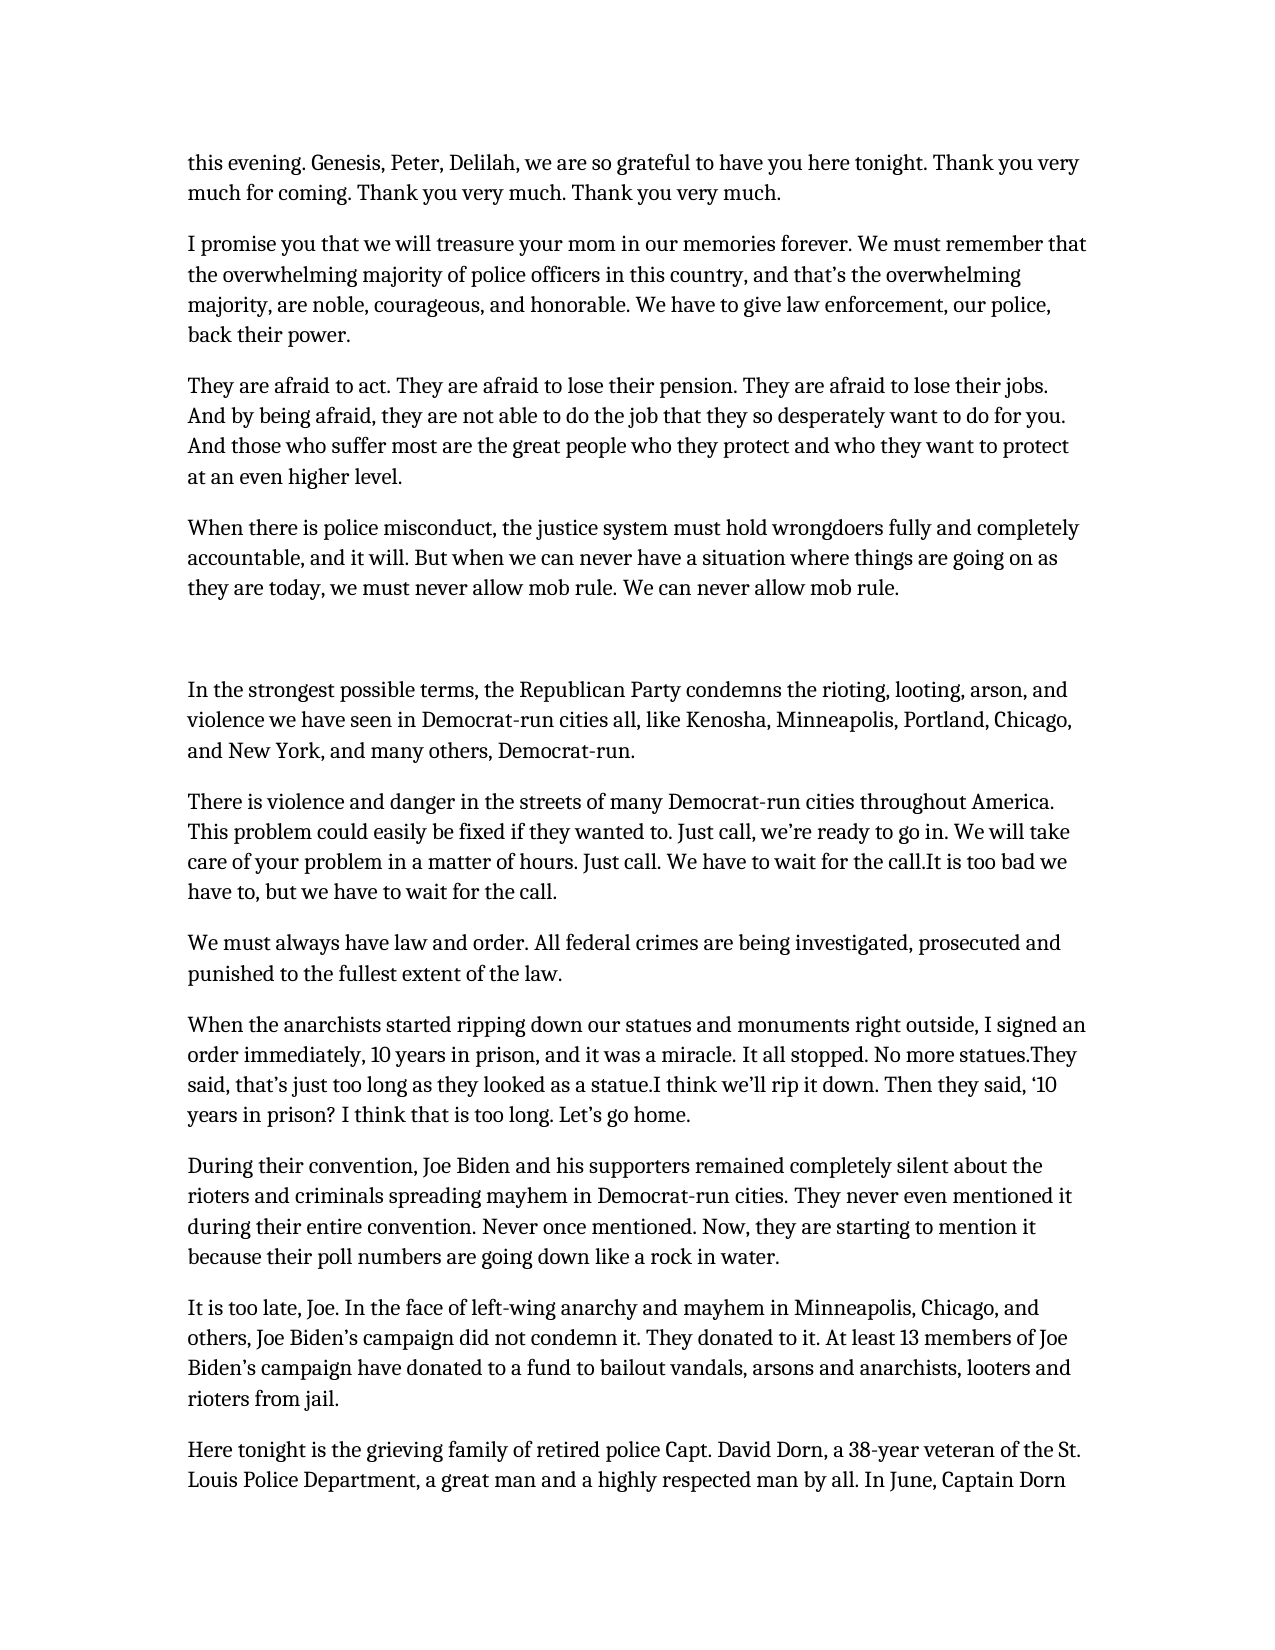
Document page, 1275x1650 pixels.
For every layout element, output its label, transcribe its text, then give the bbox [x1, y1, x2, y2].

text When the anarchists started ripping down our statues and monuments right outside, I signed an order immediately, 10 years in prison, and it was a miracle. It all stopped. No more statues.They said, that’s just too long as they looked as a statue.I think we’ll rip it down. Then they said, ‘10 years in prison? I think that is too long. Let’s go home. [187, 1011, 1087, 1128]
text I promise you that we will treasure your mom in our memories forever. We must remember that the overwhelming majority of police officers in this country, and that’s the overwhelming majority, are noble, courageous, and honorable. We have to give law enforcement, our police, back their power. [187, 231, 1087, 348]
text During their convention, Joe Biden and his supporters remained completely silent about the rioters and criminals spreading mayhem in Democrat-run cities. They never even mentioned it during their entire convention. Never once mentioned. Now, they are starting to mention it because their poll numbers are going down like a rock in water. [187, 1153, 1087, 1270]
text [187, 1436, 1087, 1493]
text It is too late, Joe. In the face of left-wing anarchy and mayhem in Minneapolis, Chicago, and others, Joe Biden’s campaign did not condemn it. They donated to it. At least 13 members of Joe Biden’s campaign have donated to a fund to bailout vandals, arsons and anarchists, looters and rioters from jail. [187, 1295, 1087, 1412]
text When there is police misconduct, the justice system must hold wrongdoers fully and completely accountable, and it will. But when we can never have a situation where things are going on as they are today, we must never allow mob rule. We can never allow mob rule. [187, 514, 1087, 601]
text There is violence and danger in the streets of many Democrat-run cities throughout America. This problem could easily be fixed if they wanted to. Just call, we’re ready to go in. We will take care of your problem in a matter of hours. Just call. We have to wait for the call.It is too bad we have to, but we have to wait for the call. [187, 788, 1087, 906]
text We must always have law and order. All federal crimes are being investigated, prosecuted and punished to the fullest extent of the law. [187, 930, 1087, 987]
text In the strongest possible terms, the Republican Party condemns the rioting, looting, arson, and violence we have seen in Democrat-run cities all, like Kenosha, Minneapolis, Portland, Chicago, and New York, and many others, Democrat-run. [187, 677, 1087, 764]
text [187, 150, 1087, 207]
text They are afraid to act. They are afraid to lose their pension. They are afraid to lose their jobs. And by being afraid, they are not able to do the job that they so desperately want to do for you. And those who suffer most are the great people who they protect and who they want to protect at an even higher level. [187, 373, 1087, 490]
